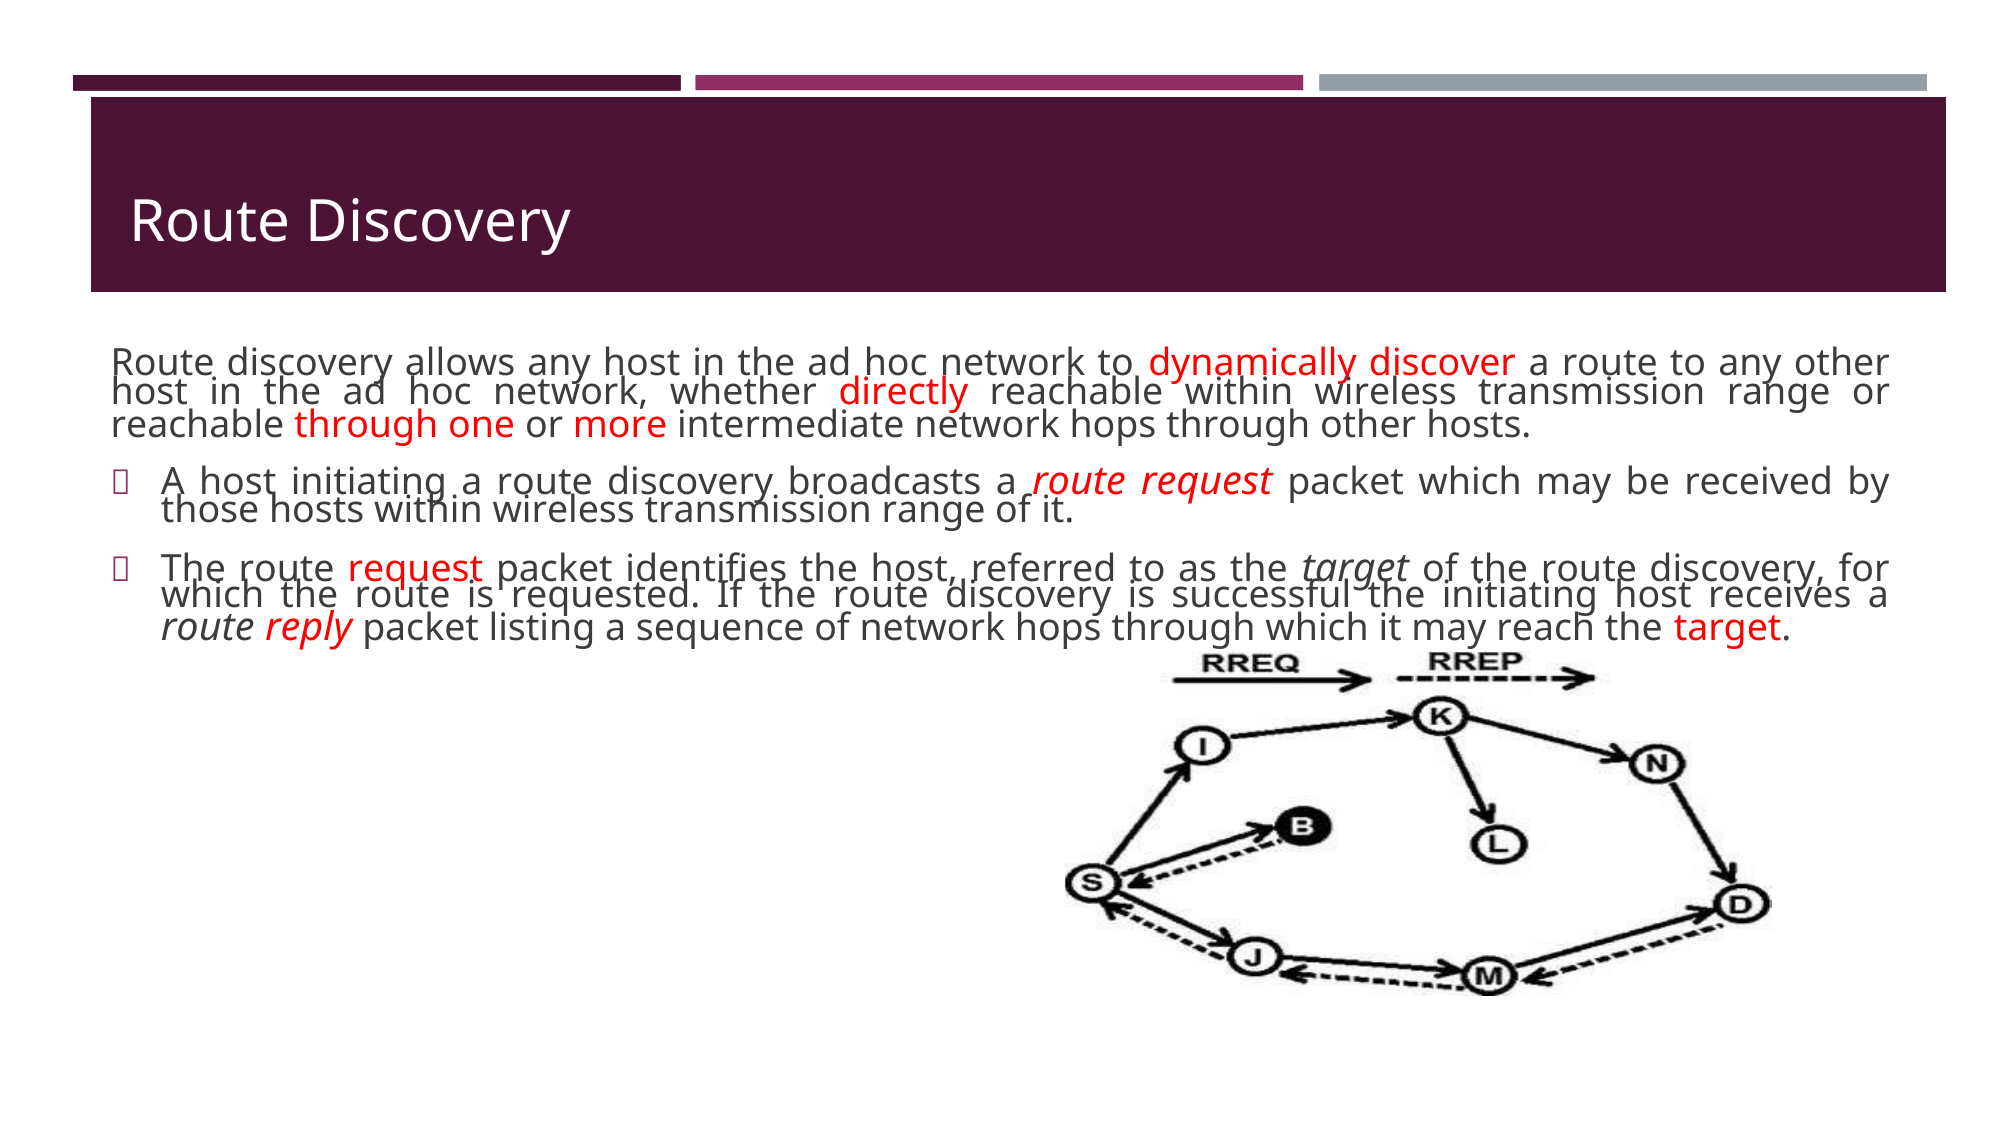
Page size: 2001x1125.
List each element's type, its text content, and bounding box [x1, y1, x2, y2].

list A host initiating a route discovery broadcasts a route request packet which may be received by those hosts within wireless transmission range of it. [110, 468, 1890, 533]
list The route request packet identifies the host, referred to as the target of the route discovery, for which the route is requested. If the route discovery is successful the initiating host receives a route reply packet listing a sequence of network hops through which it may reach the target. [110, 555, 1890, 652]
text Route discovery allows any host in the ad hoc network to dynamically discover a route to any other host in the ad hoc network, whether directly reachable within wireless transmission range or reachable through one or more intermediate network hops through other hosts. [110, 349, 1891, 448]
picture [1064, 651, 1772, 996]
